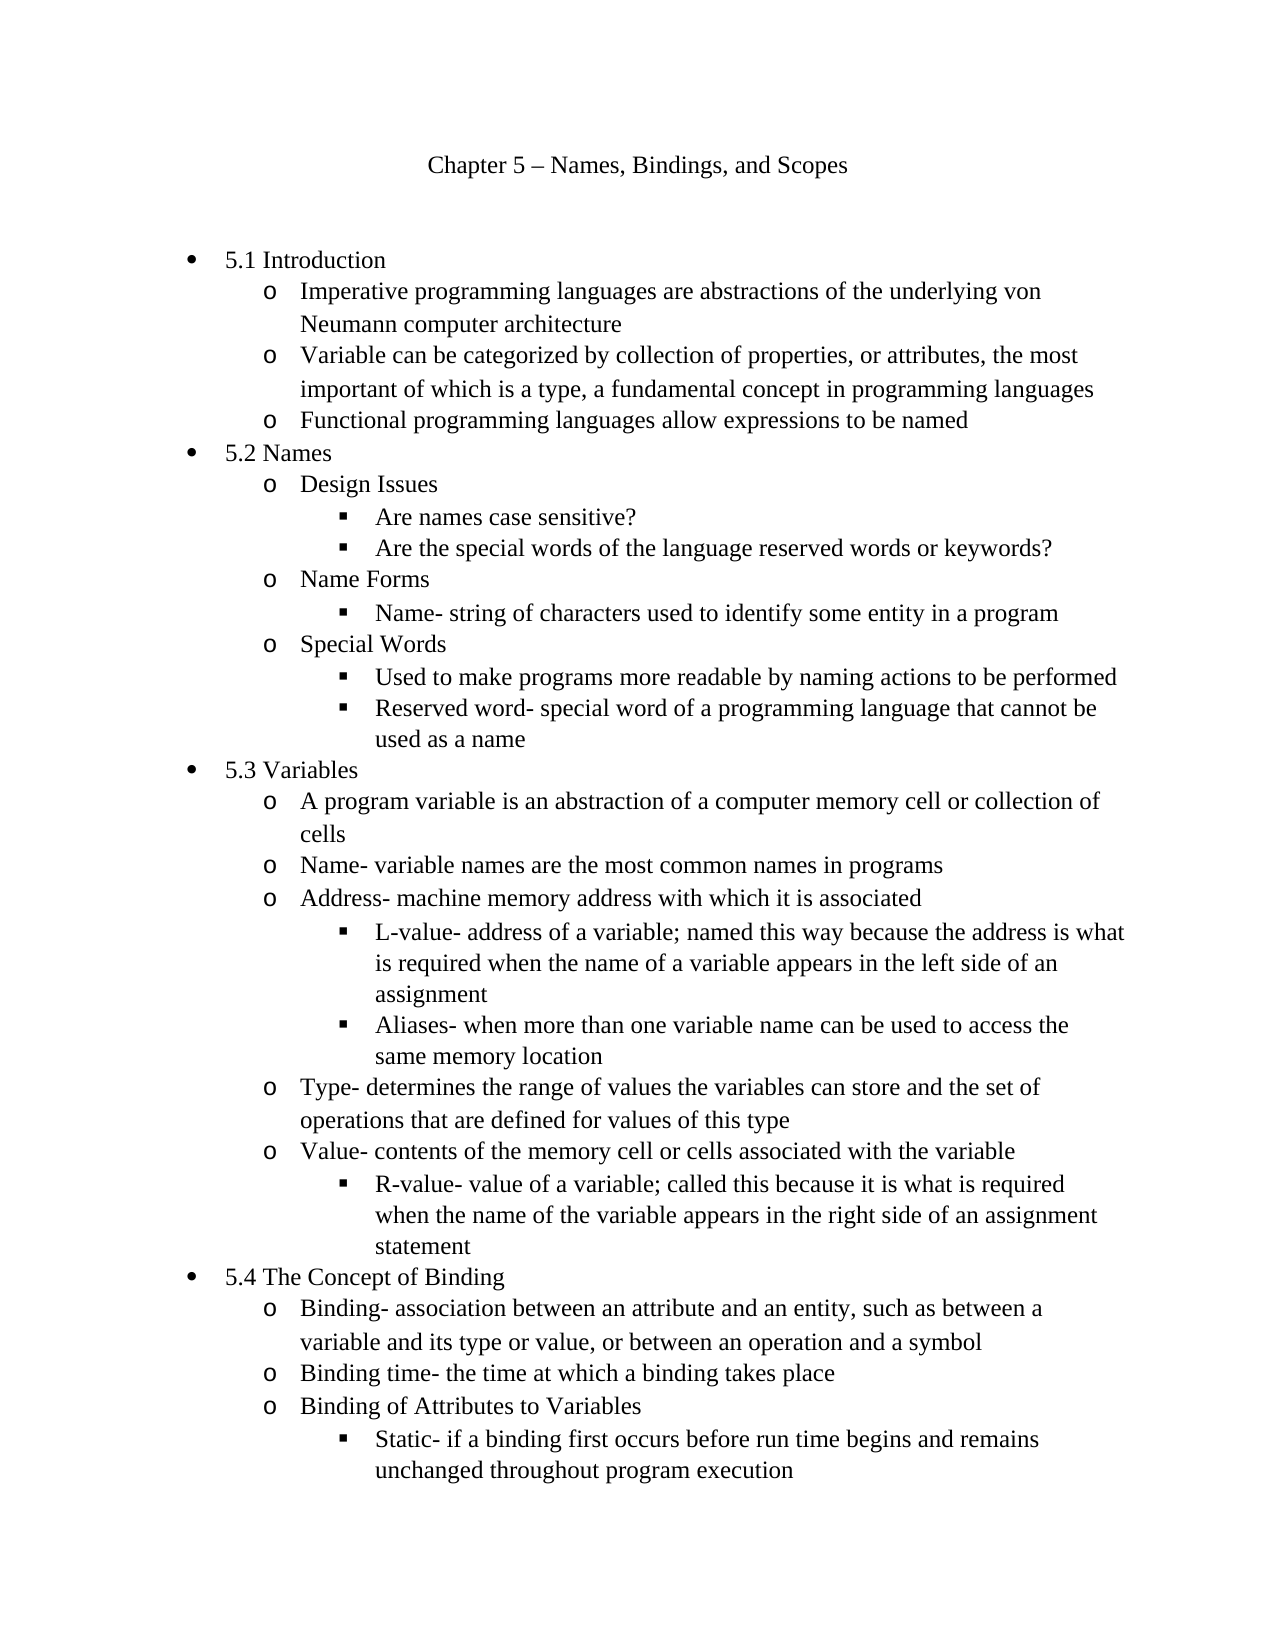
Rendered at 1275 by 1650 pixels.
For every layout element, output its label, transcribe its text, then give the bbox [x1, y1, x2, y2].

list 5.4 The Concept of Binding [187, 1262, 1125, 1291]
list Reserved word- special word of a programming language that cannot be used as a name [337, 693, 1125, 753]
list Value- contents of the memory cell or cells associated with the variable [262, 1136, 1125, 1167]
list Type- determines the range of values the variables can store and the set of operations that are defined for values of this type [262, 1072, 1125, 1134]
list Static- if a binding first occurs before run time begins and remains unchanged throughout program execution [337, 1424, 1125, 1484]
list 5.2 Names [187, 438, 1125, 467]
text Chapter 5 – Names, Bindings, and Scopes [150, 150, 1125, 179]
list Aliases- when more than one variable name can be used to access the same memory location [337, 1010, 1125, 1069]
list Address- machine memory address with which it is associated [262, 883, 1125, 914]
list Used to make programs more readable by naming actions to be performed [337, 662, 1125, 691]
list Name Forms [262, 564, 1125, 595]
list Name- string of characters used to identify some entity in a program [337, 598, 1125, 626]
list Functional programming languages allow expressions to be named [262, 405, 1125, 436]
list Binding of Attributes to Variables [262, 1391, 1125, 1422]
list Are the special words of the language reserved words or keywords? [337, 533, 1125, 562]
list Binding time- the time at which a binding takes place [262, 1358, 1125, 1388]
list Are names case sensitive? [337, 502, 1125, 531]
list Variable can be categorized by collection of properties, or attributes, the most important of which is a type, a fundamental concept in programming languages [262, 341, 1125, 402]
list Imperative programming languages are abstractions of the underlying von Neumann computer architecture [262, 276, 1125, 338]
list A program variable is an abstraction of a computer memory cell or collection of cells [262, 786, 1125, 848]
list Design Issues [262, 469, 1125, 500]
list 5.1 Introduction [187, 245, 1125, 274]
list Special Words [262, 629, 1125, 659]
list 5.3 Variables [187, 755, 1125, 784]
list Name- variable names are the most common names in programs [262, 850, 1125, 881]
list R-value- value of a variable; called this because it is what is required when the name of the variable appears in the right side of an assignment statement [337, 1169, 1125, 1260]
list Binding- association between an attribute and an entity, such as between a variable and its type or value, or between an operation and a symbol [262, 1293, 1125, 1355]
list L-value- address of a variable; named this way because the address is what is required when the name of a variable appears in the left side of an assignment [337, 917, 1125, 1007]
